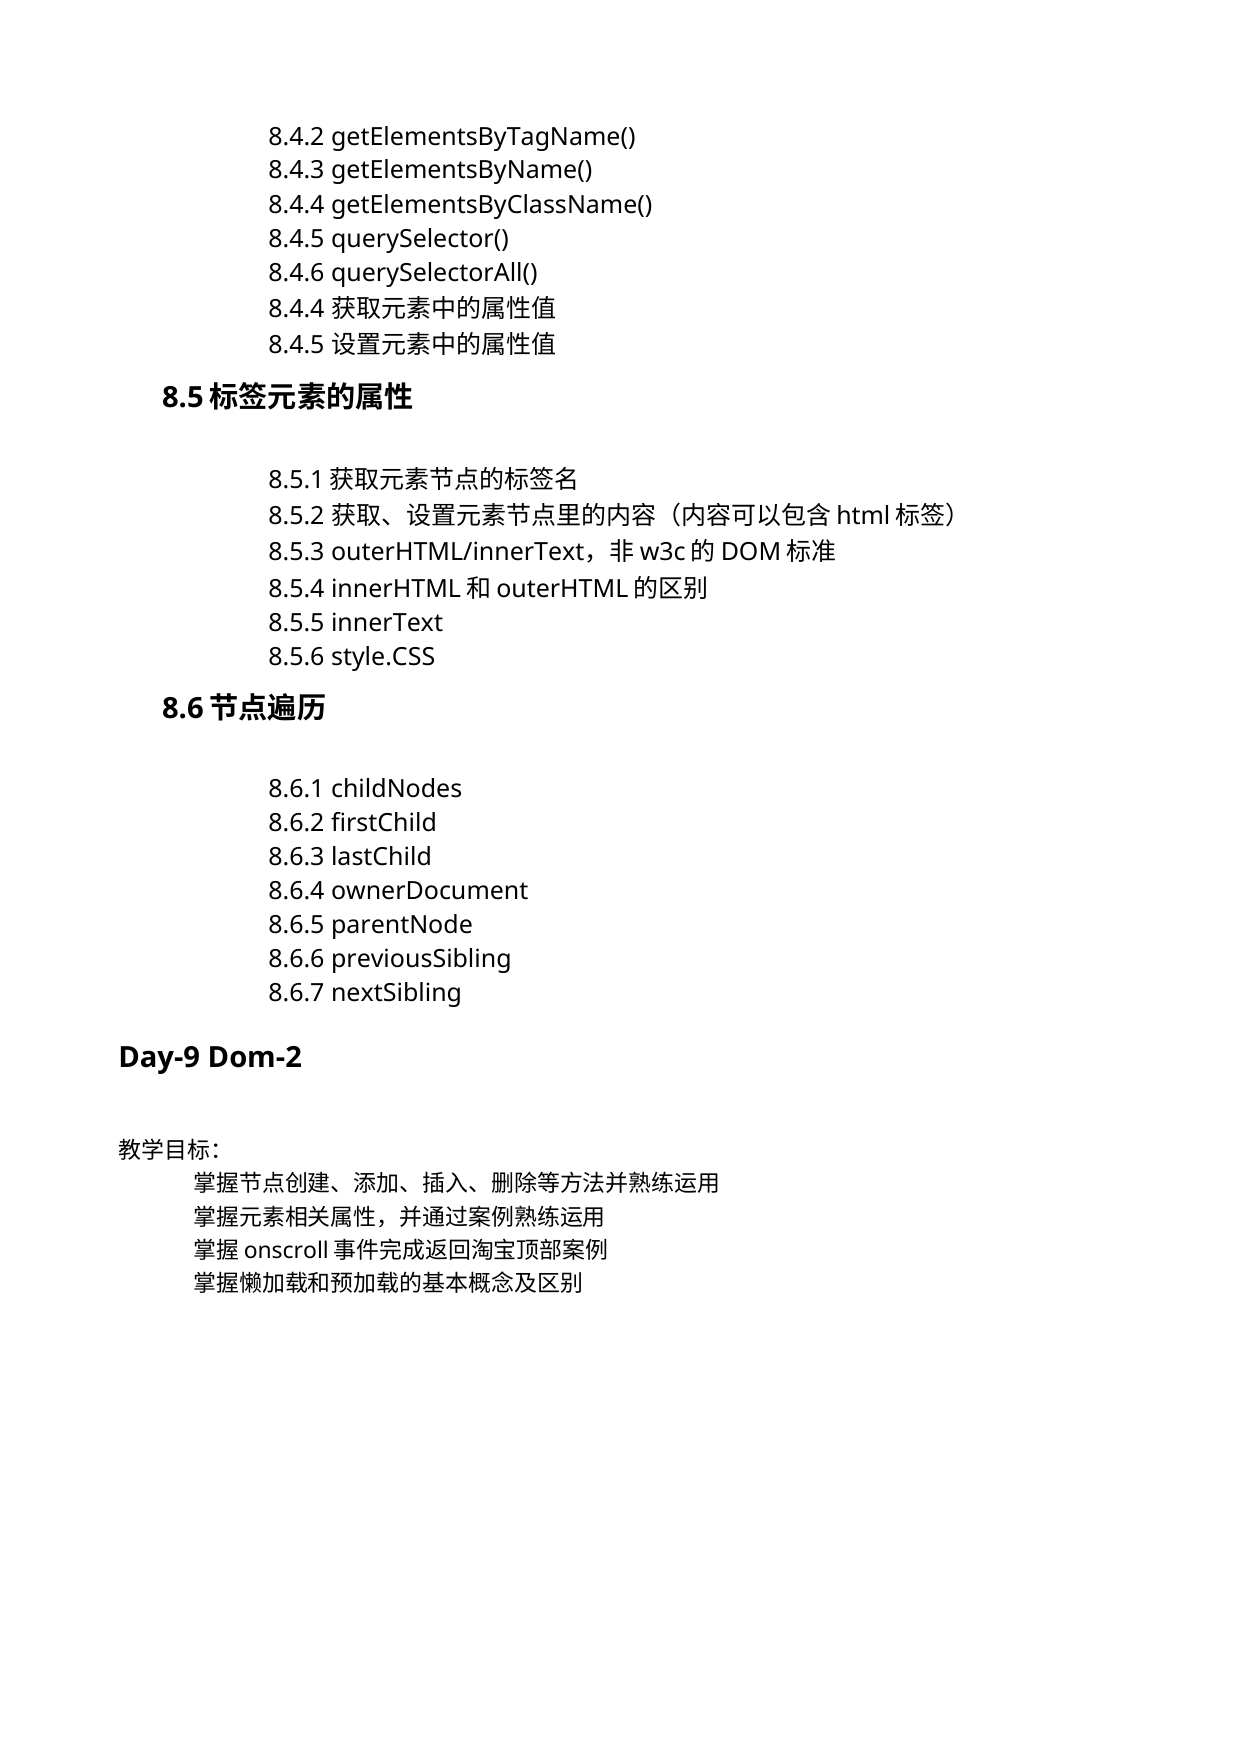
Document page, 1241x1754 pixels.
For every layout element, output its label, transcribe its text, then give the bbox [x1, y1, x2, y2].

subtitle 8.6.3 lastChild [168, 839, 1122, 873]
subtitle 8.4.5 设置元素中的属性值 [168, 325, 1122, 361]
subtitle 8.5.2 获取、设置元素节点里的内容（内容可以包含html标签） [168, 496, 1122, 532]
text 掌握元素相关属性，并通过案例熟练运用 [118, 1198, 1122, 1232]
subtitle Day-9 Dom-2 [118, 1036, 1122, 1076]
subtitle 8.5.5 innerText [168, 604, 1122, 638]
subtitle 8.4.5 querySelector() [168, 220, 1122, 254]
subtitle 8.5.1获取元素节点的标签名 [168, 459, 1122, 496]
subtitle 8.4.2 getElementsByTagName() [168, 118, 1122, 152]
subtitle 8.6.1 childNodes [168, 771, 1122, 805]
subtitle 8.6.5 parentNode [168, 907, 1122, 941]
subtitle 8.5.4 innerHTML和outerHTML的区别 [168, 568, 1122, 604]
subtitle 8.4.3 getElementsByName() [168, 152, 1122, 186]
subtitle 8.6节点遍历 [118, 685, 1122, 727]
subtitle 8.6.6 previousSibling [168, 941, 1122, 975]
subtitle 8.5.6 style.CSS [168, 638, 1122, 672]
text 掌握节点创建、添加、插入、删除等方法并熟练运用 [118, 1165, 1122, 1198]
subtitle 8.6.7 nextSibling [168, 975, 1122, 1009]
subtitle 8.6.4 ownerDocument [168, 873, 1122, 907]
subtitle 8.5.3 outerHTML/innerText，非w3c的DOM标准 [168, 532, 1122, 568]
subtitle 8.6.2 firstChild [168, 805, 1122, 839]
subtitle 8.4.6 querySelectorAll() [168, 254, 1122, 288]
subtitle 8.5标签元素的属性 [118, 373, 1122, 416]
text 教学目标： [118, 1132, 1122, 1165]
subtitle 8.4.4 获取元素中的属性值 [168, 288, 1122, 325]
text 掌握懒加载和预加载的基本概念及区别 [118, 1265, 1122, 1298]
text 掌握onscroll事件完成返回淘宝顶部案例 [118, 1232, 1122, 1265]
subtitle 8.4.4 getElementsByClassName() [168, 186, 1122, 220]
